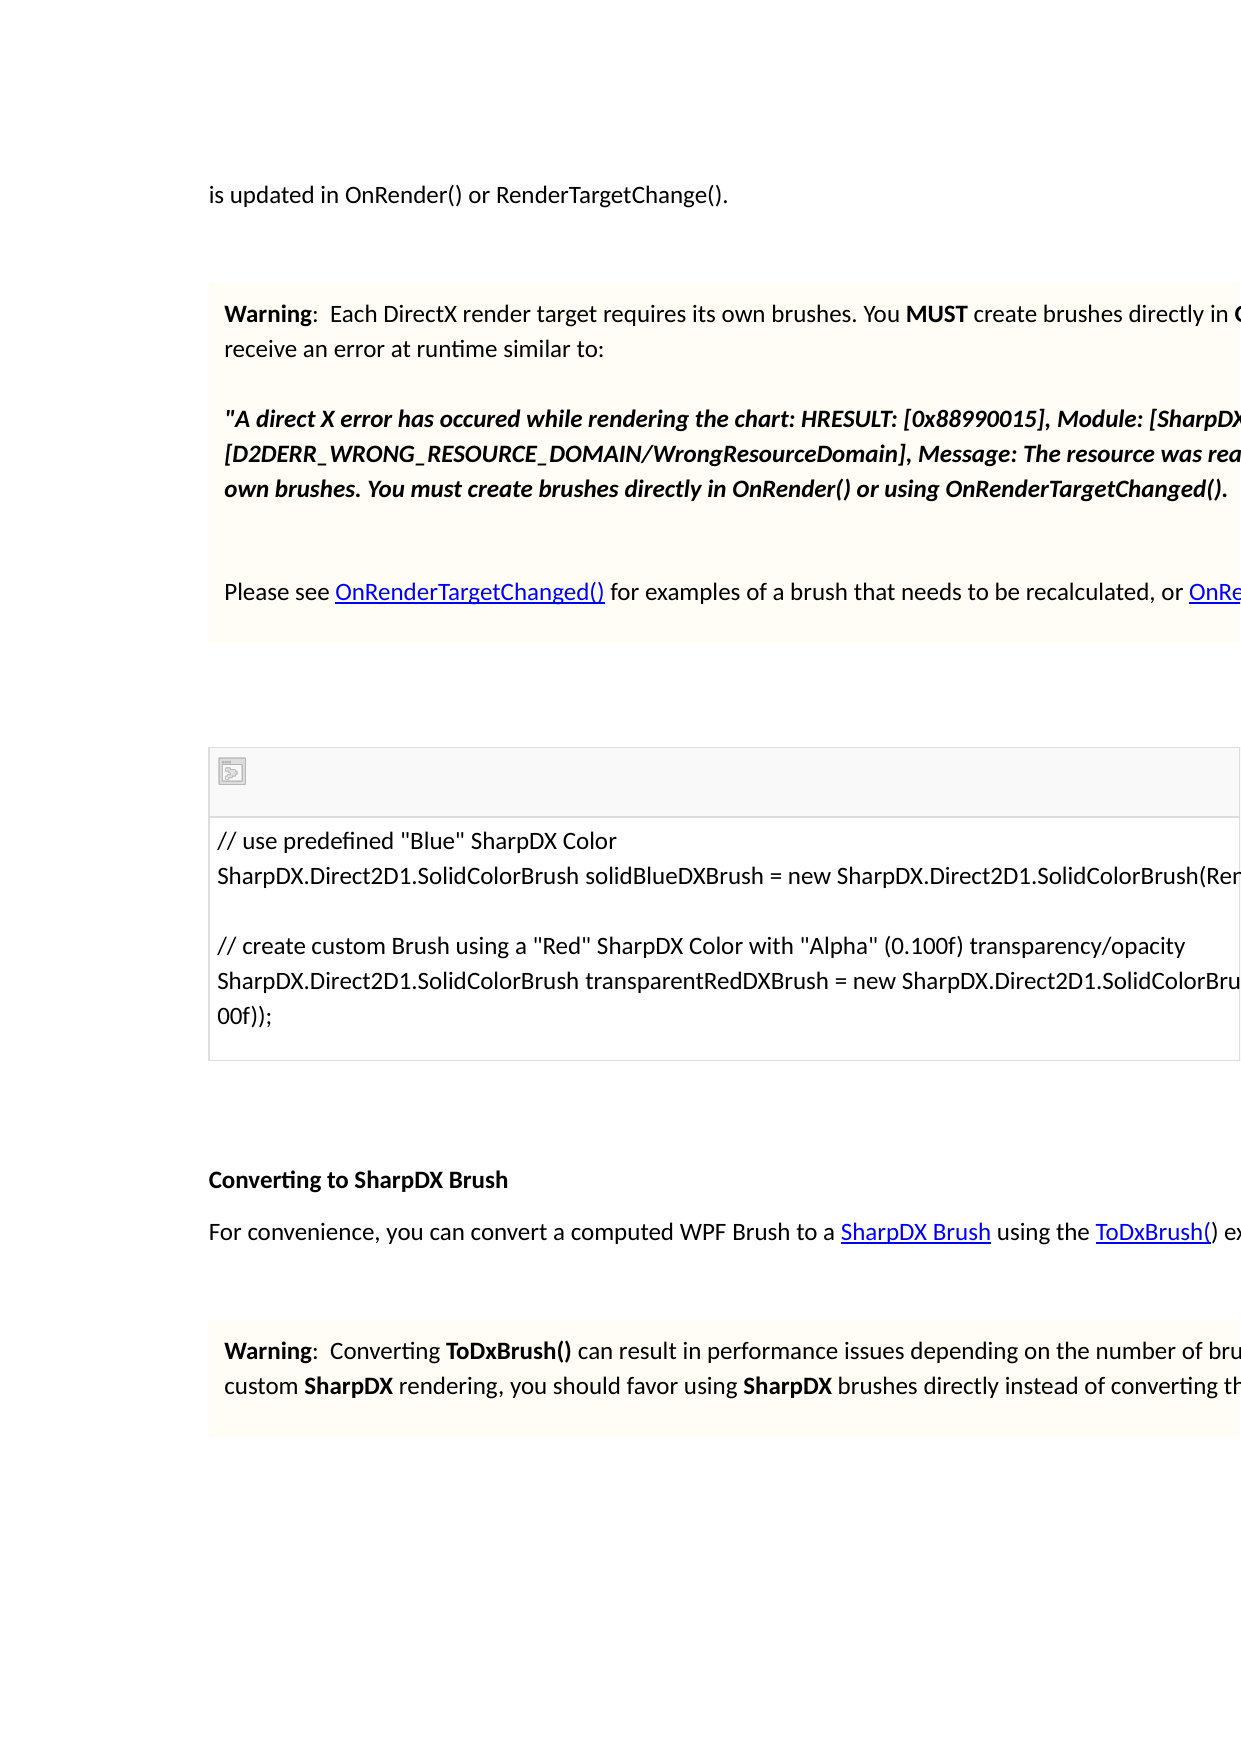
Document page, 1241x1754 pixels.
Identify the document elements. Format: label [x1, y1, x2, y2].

picture [217, 756, 249, 788]
table_header [177, 148, 1240, 1572]
